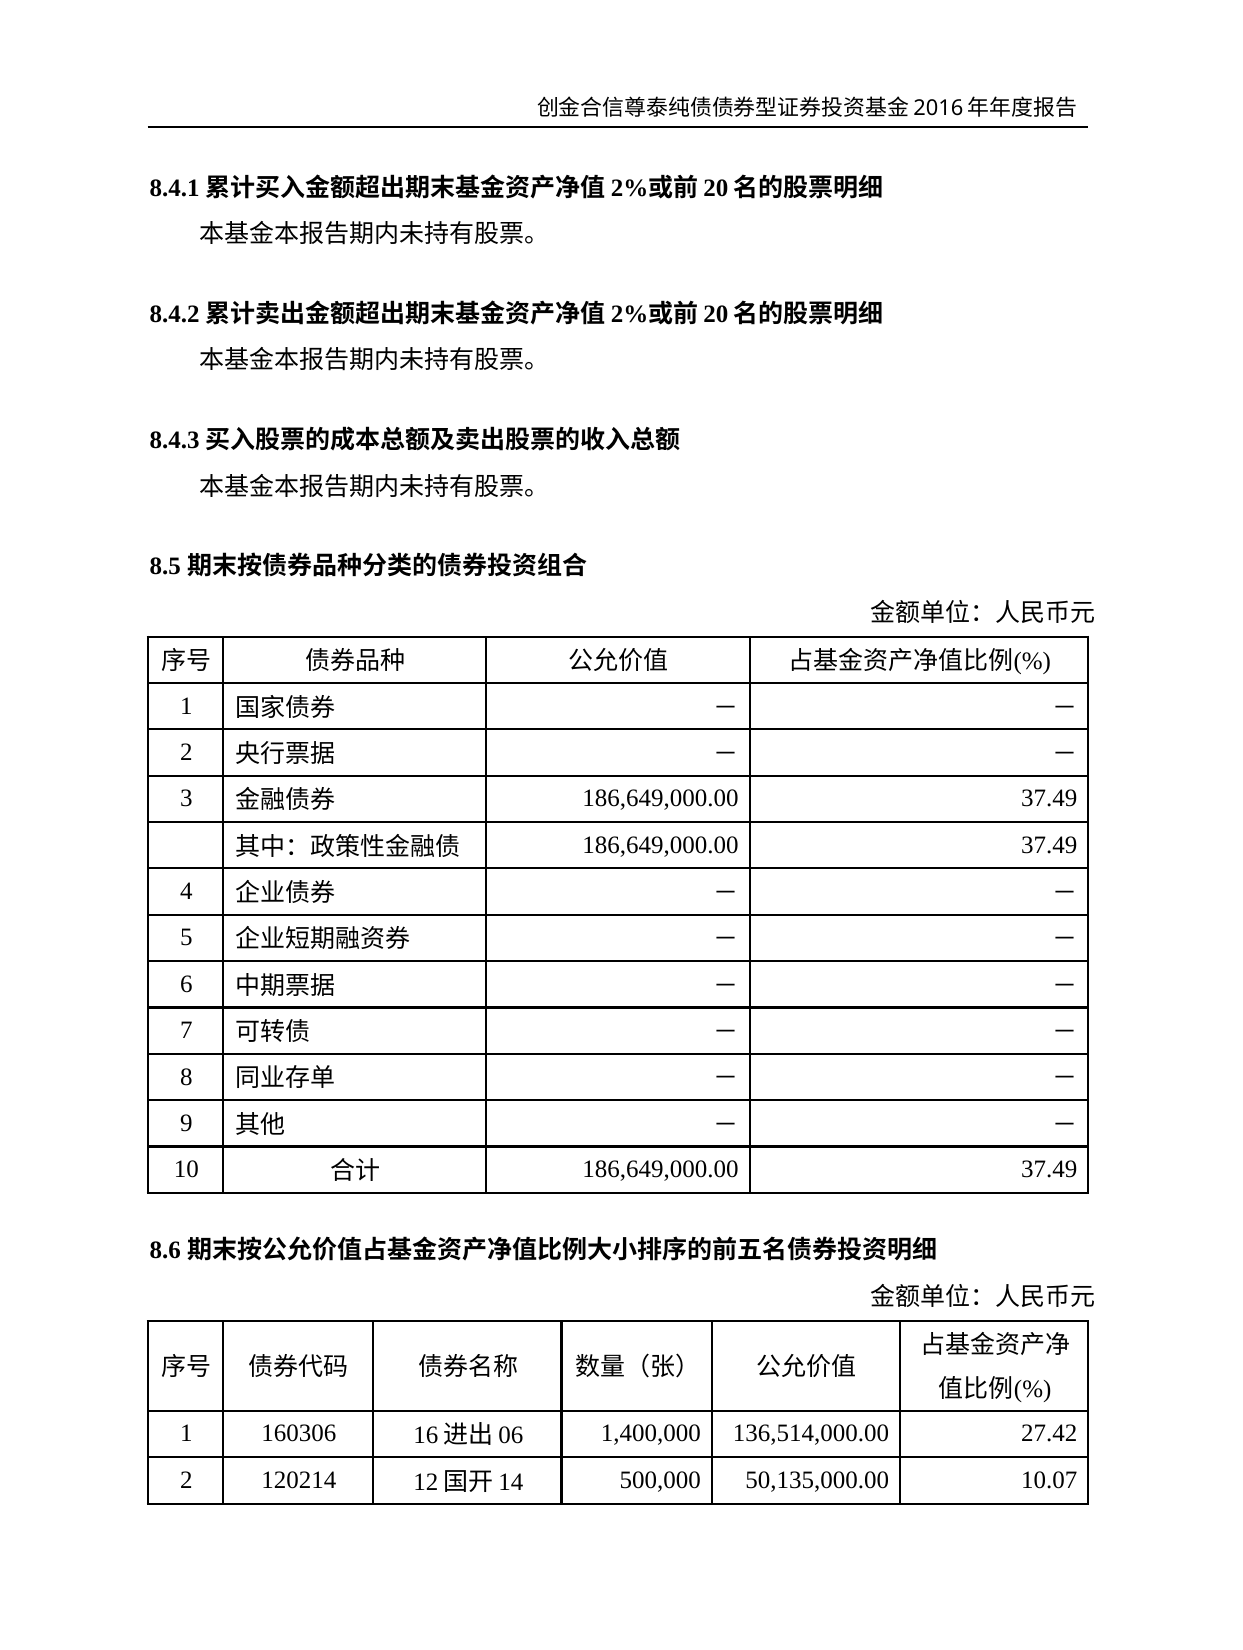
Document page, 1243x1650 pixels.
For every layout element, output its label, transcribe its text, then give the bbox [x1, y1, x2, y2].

table_cell 2 [149, 730, 222, 774]
table_cell 企业债券 [224, 869, 485, 914]
table_cell 5 [149, 916, 222, 960]
table_cell 1 [149, 684, 222, 728]
table_cell 120214 [224, 1458, 372, 1502]
table_cell 其他 [224, 1101, 485, 1145]
text 8.4.2 累计卖出金额超出期末基金资产净值2%或前20名的股票明细 [149, 293, 1094, 330]
table_cell 7 [149, 1009, 222, 1053]
table_cell 其中：政策性金融债 [224, 823, 485, 867]
table_header 序号 [149, 1322, 222, 1410]
table_cell 37.49 [751, 777, 1087, 821]
table_cell 1 [149, 1412, 222, 1456]
table_cell 37.49 [751, 1148, 1087, 1192]
table_header 债券品种 [224, 638, 485, 682]
table_cell 央行票据 [224, 730, 485, 774]
table_cell 37.49 [751, 823, 1087, 867]
table_cell 金融债券 [224, 777, 485, 821]
table_cell － [487, 1101, 749, 1145]
table_cell 186,649,000.00 [487, 1148, 749, 1192]
table_cell 160306 [224, 1412, 372, 1456]
table_cell 50,135,000.00 [713, 1458, 899, 1502]
table_cell － [487, 730, 749, 774]
text 8.6 期末按公允价值占基金资产净值比例大小排序的前五名债券投资明细 [149, 1230, 1094, 1266]
table_cell － [487, 1055, 749, 1099]
table_header 债券名称 [374, 1322, 560, 1410]
table_cell 1,400,000 [563, 1412, 711, 1456]
table_cell 27.42 [901, 1412, 1087, 1456]
table_cell 10.07 [901, 1458, 1087, 1502]
table_cell 同业存单 [224, 1055, 485, 1099]
table_cell 8 [149, 1055, 222, 1099]
table_cell － [751, 962, 1087, 1006]
table_cell 6 [149, 962, 222, 1006]
table_header 占基金资产净值比例(%) [901, 1322, 1087, 1410]
text 金额单位：人民币元 [149, 592, 1094, 628]
table_header 序号 [149, 638, 222, 682]
table_cell 136,514,000.00 [713, 1412, 899, 1456]
text 8.5 期末按债券品种分类的债券投资组合 [149, 546, 1094, 582]
table_header 债券代码 [224, 1322, 372, 1410]
table_cell 3 [149, 777, 222, 821]
text 8.4.1 累计买入金额超出期末基金资产净值2%或前20名的股票明细 [149, 167, 1094, 204]
table_cell － [487, 916, 749, 960]
table_cell 合计 [224, 1148, 485, 1192]
table_cell 10 [149, 1148, 222, 1192]
table_cell 186,649,000.00 [487, 777, 749, 821]
table_cell 2 [149, 1458, 222, 1502]
table_cell 186,649,000.00 [487, 823, 749, 867]
table_cell 中期票据 [224, 962, 485, 1006]
table_cell 可转债 [224, 1009, 485, 1053]
table_cell － [487, 869, 749, 914]
table_cell － [751, 1055, 1087, 1099]
table_cell － [487, 1009, 749, 1053]
table_cell － [751, 730, 1087, 774]
table_cell [149, 823, 222, 867]
table_header 公允价值 [713, 1322, 899, 1410]
table_cell 企业短期融资券 [224, 916, 485, 960]
table_cell 9 [149, 1101, 222, 1145]
table_header 占基金资产净值比例(%) [751, 638, 1087, 682]
table_cell － [751, 916, 1087, 960]
table_header 公允价值 [487, 638, 749, 682]
text 8.4.3 买入股票的成本总额及卖出股票的收入总额 [149, 419, 1094, 456]
text 本基金本报告期内未持有股票。 [149, 340, 1094, 376]
table_cell － [487, 962, 749, 1006]
table_cell － [751, 869, 1087, 914]
table_cell － [487, 684, 749, 728]
table_cell － [751, 1009, 1087, 1053]
table_cell 16进出06 [374, 1412, 560, 1456]
table_cell 4 [149, 869, 222, 914]
text 本基金本报告期内未持有股票。 [149, 214, 1094, 250]
table_cell 国家债券 [224, 684, 485, 728]
text 本基金本报告期内未持有股票。 [149, 466, 1094, 502]
table_cell 500,000 [563, 1458, 711, 1502]
table_header 数量（张） [563, 1322, 711, 1410]
table_cell － [751, 684, 1087, 728]
table_cell － [751, 1101, 1087, 1145]
text 金额单位：人民币元 [149, 1276, 1094, 1313]
table_cell 12国开14 [374, 1458, 560, 1502]
